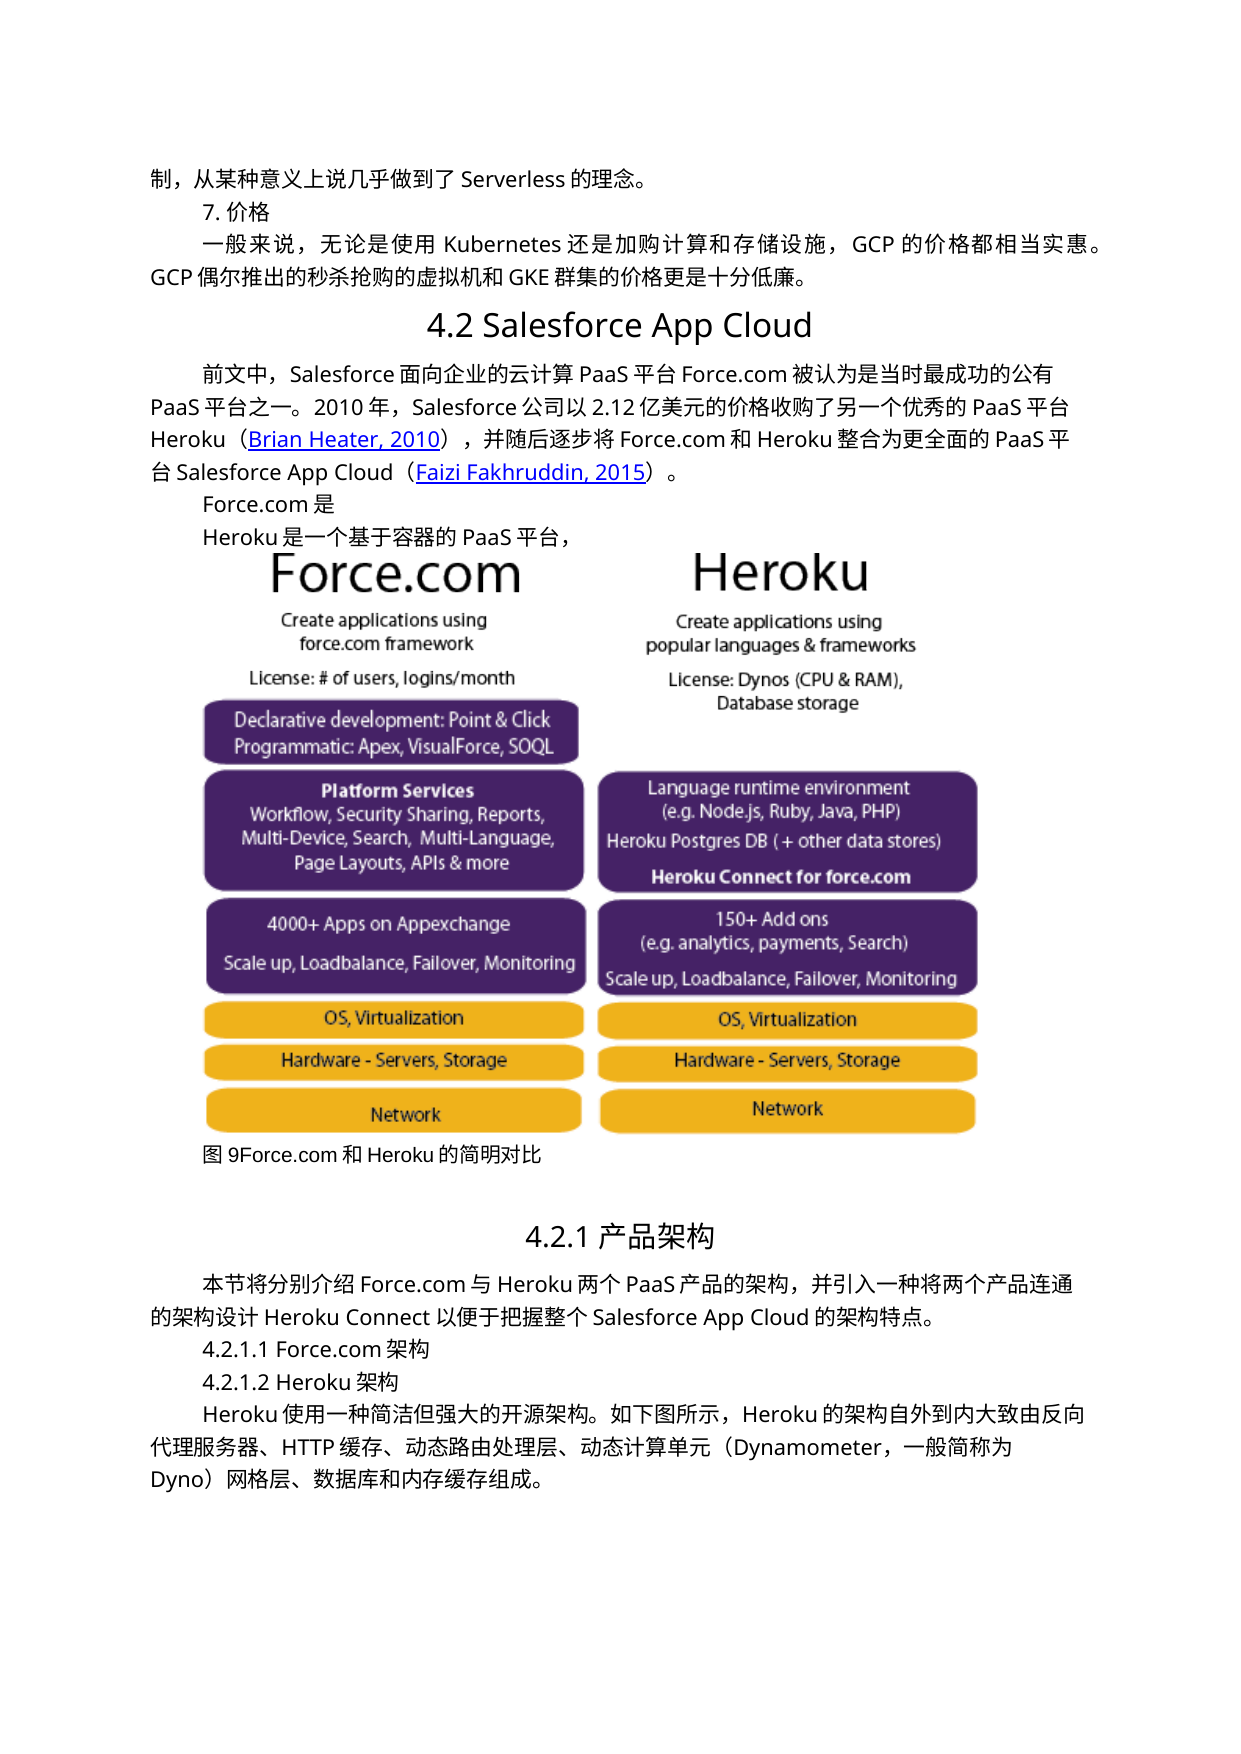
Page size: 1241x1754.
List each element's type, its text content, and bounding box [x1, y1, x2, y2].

text 本节将分别介绍Force.com与Heroku两个PaaS产品的架构，并引入一种将两个产品连通的架构设计Heroku Connect以便于把握整个Salesforce App Cloud的架构特点。 [150, 1267, 1090, 1332]
text 前文中，Salesforce面向企业的云计算PaaS平台Force.com被认为是当时最成功的公有PaaS平台之一。2010年，Salesforce公司以2.12亿美元的价格收购了另一个优秀的PaaS平台Heroku（Brian Heater, 2010），并随后逐步将Force.com和Heroku整合为更全面的PaaS平台Salesforce App Cloud（Faizi Fakhruddin, 2015）。 [150, 357, 1090, 487]
text 4.2.1.2 Heroku架构 [150, 1364, 1090, 1397]
text 4.2 Salesforce App Cloud [150, 292, 1090, 357]
text Force.com是 [150, 487, 1090, 519]
picture [202, 553, 981, 1136]
text Heroku是一个基于容器的PaaS平台， [150, 519, 1090, 552]
text 4.2.1.1 Force.com架构 [150, 1332, 1090, 1364]
text Heroku使用一种简洁但强大的开源架构。如下图所示，Heroku的架构自外到内大致由反向代理服务器、HTTP缓存、动态路由处理层、动态计算单元（Dynamometer，一般简称为Dyno）网格层、数据库和内存缓存组成。 [150, 1397, 1090, 1494]
text 4.2.1 产品架构 [150, 1202, 1090, 1267]
list 价格 [150, 194, 1090, 227]
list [150, 162, 1090, 194]
text 图 9Force.com和Heroku的简明对比 [150, 1137, 1090, 1169]
list 一般来说，无论是使用Kubernetes还是加购计算和存储设施，GCP的价格都相当实惠。GCP偶尔推出的秒杀抢购的虚拟机和GKE群集的价格更是十分低廉。 [150, 227, 1090, 292]
